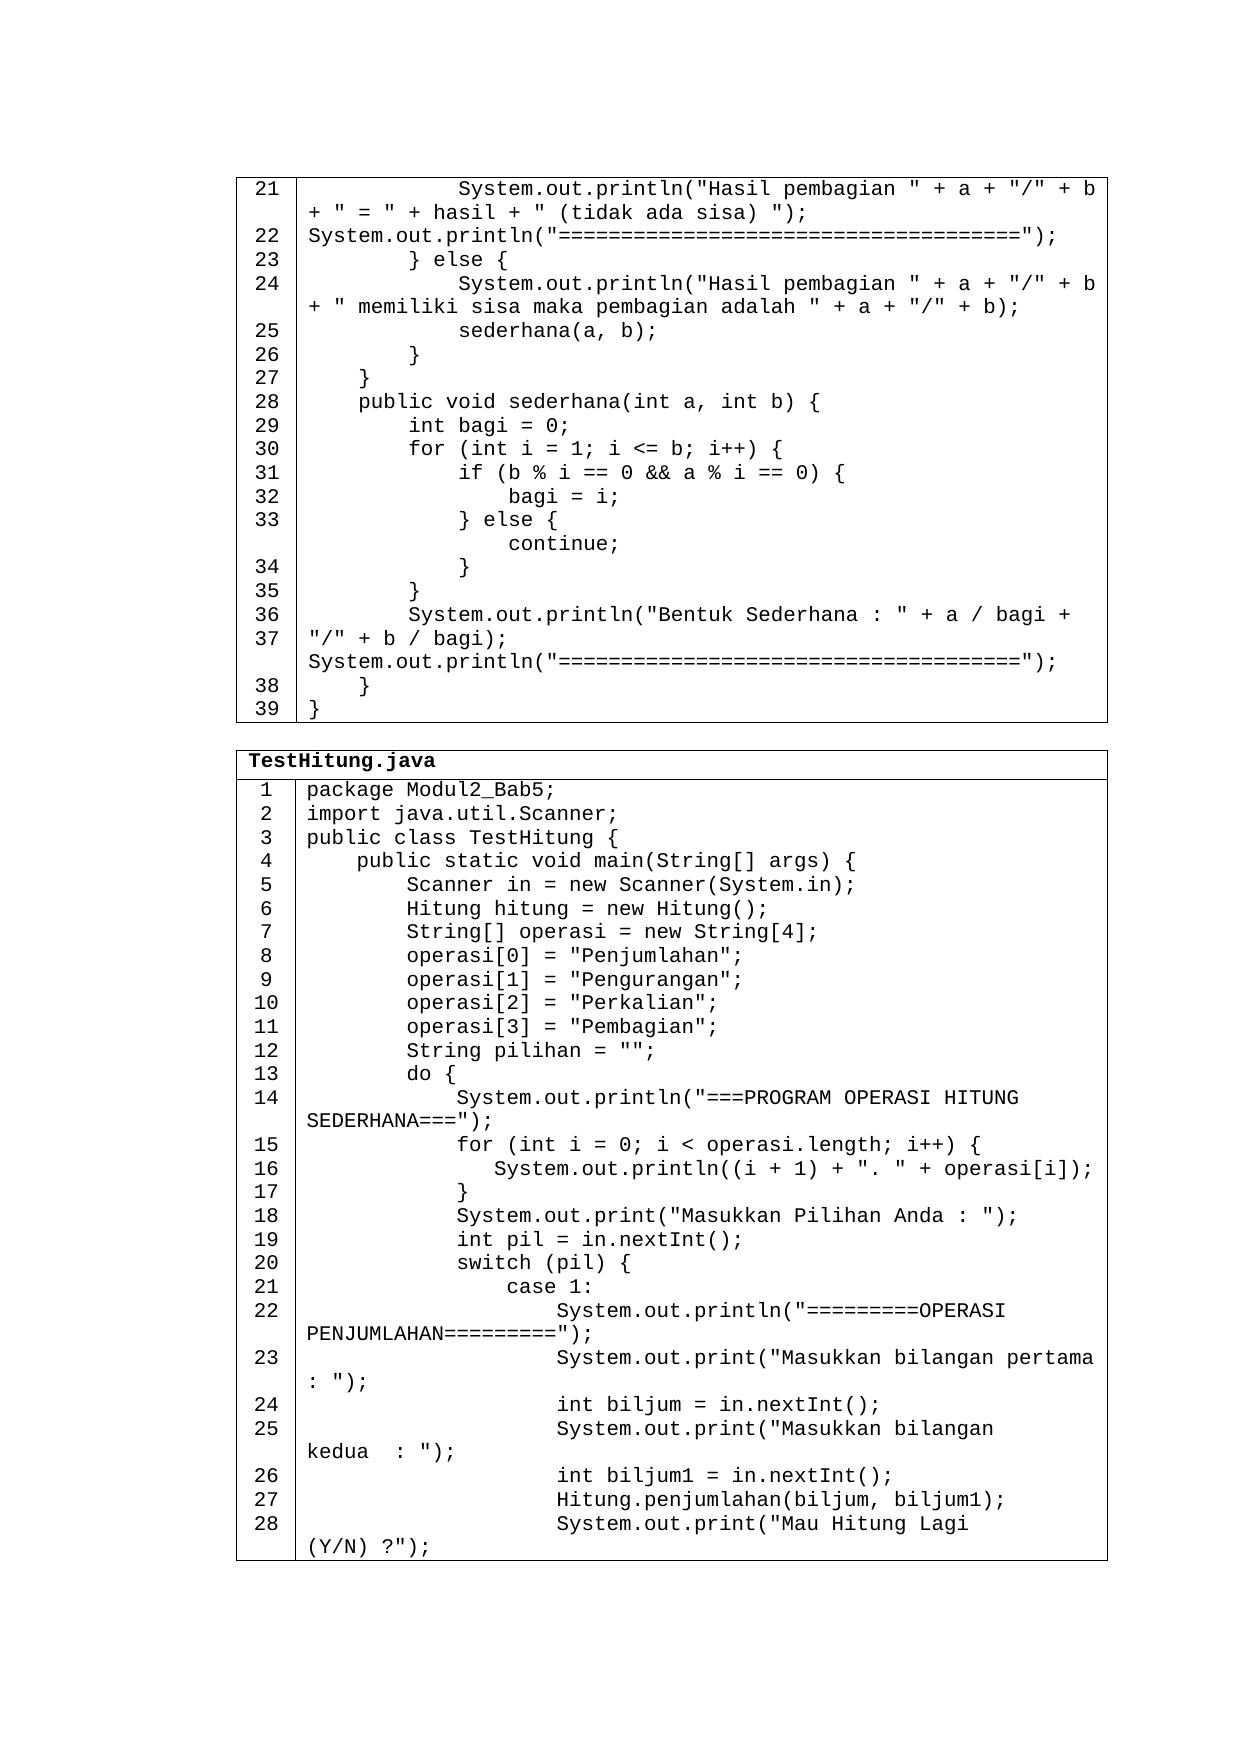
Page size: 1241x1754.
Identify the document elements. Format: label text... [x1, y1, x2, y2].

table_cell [297, 178, 1107, 722]
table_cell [296, 780, 1107, 1560]
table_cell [237, 178, 296, 722]
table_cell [237, 780, 295, 1560]
table_header TestHitung.java [237, 751, 1107, 778]
